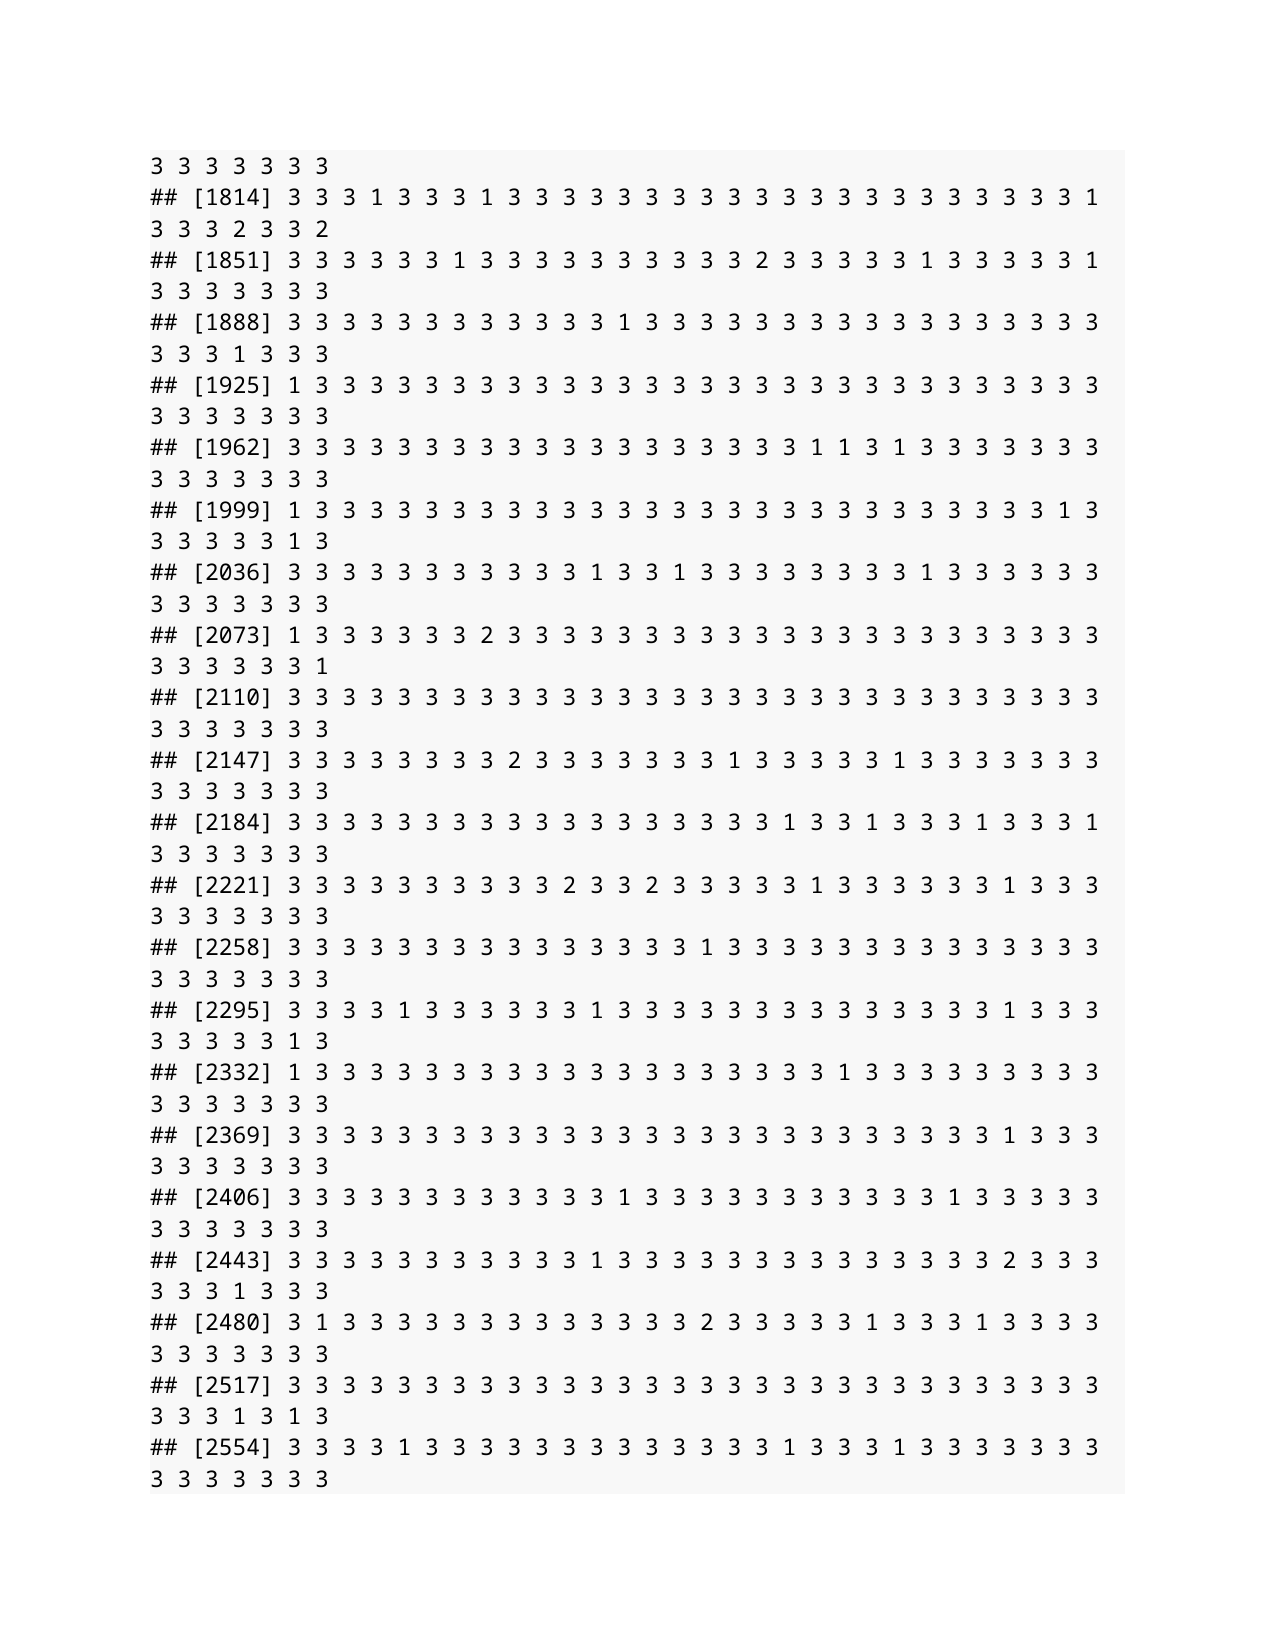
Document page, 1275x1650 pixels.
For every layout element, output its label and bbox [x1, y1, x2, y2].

text [150, 150, 1125, 1494]
